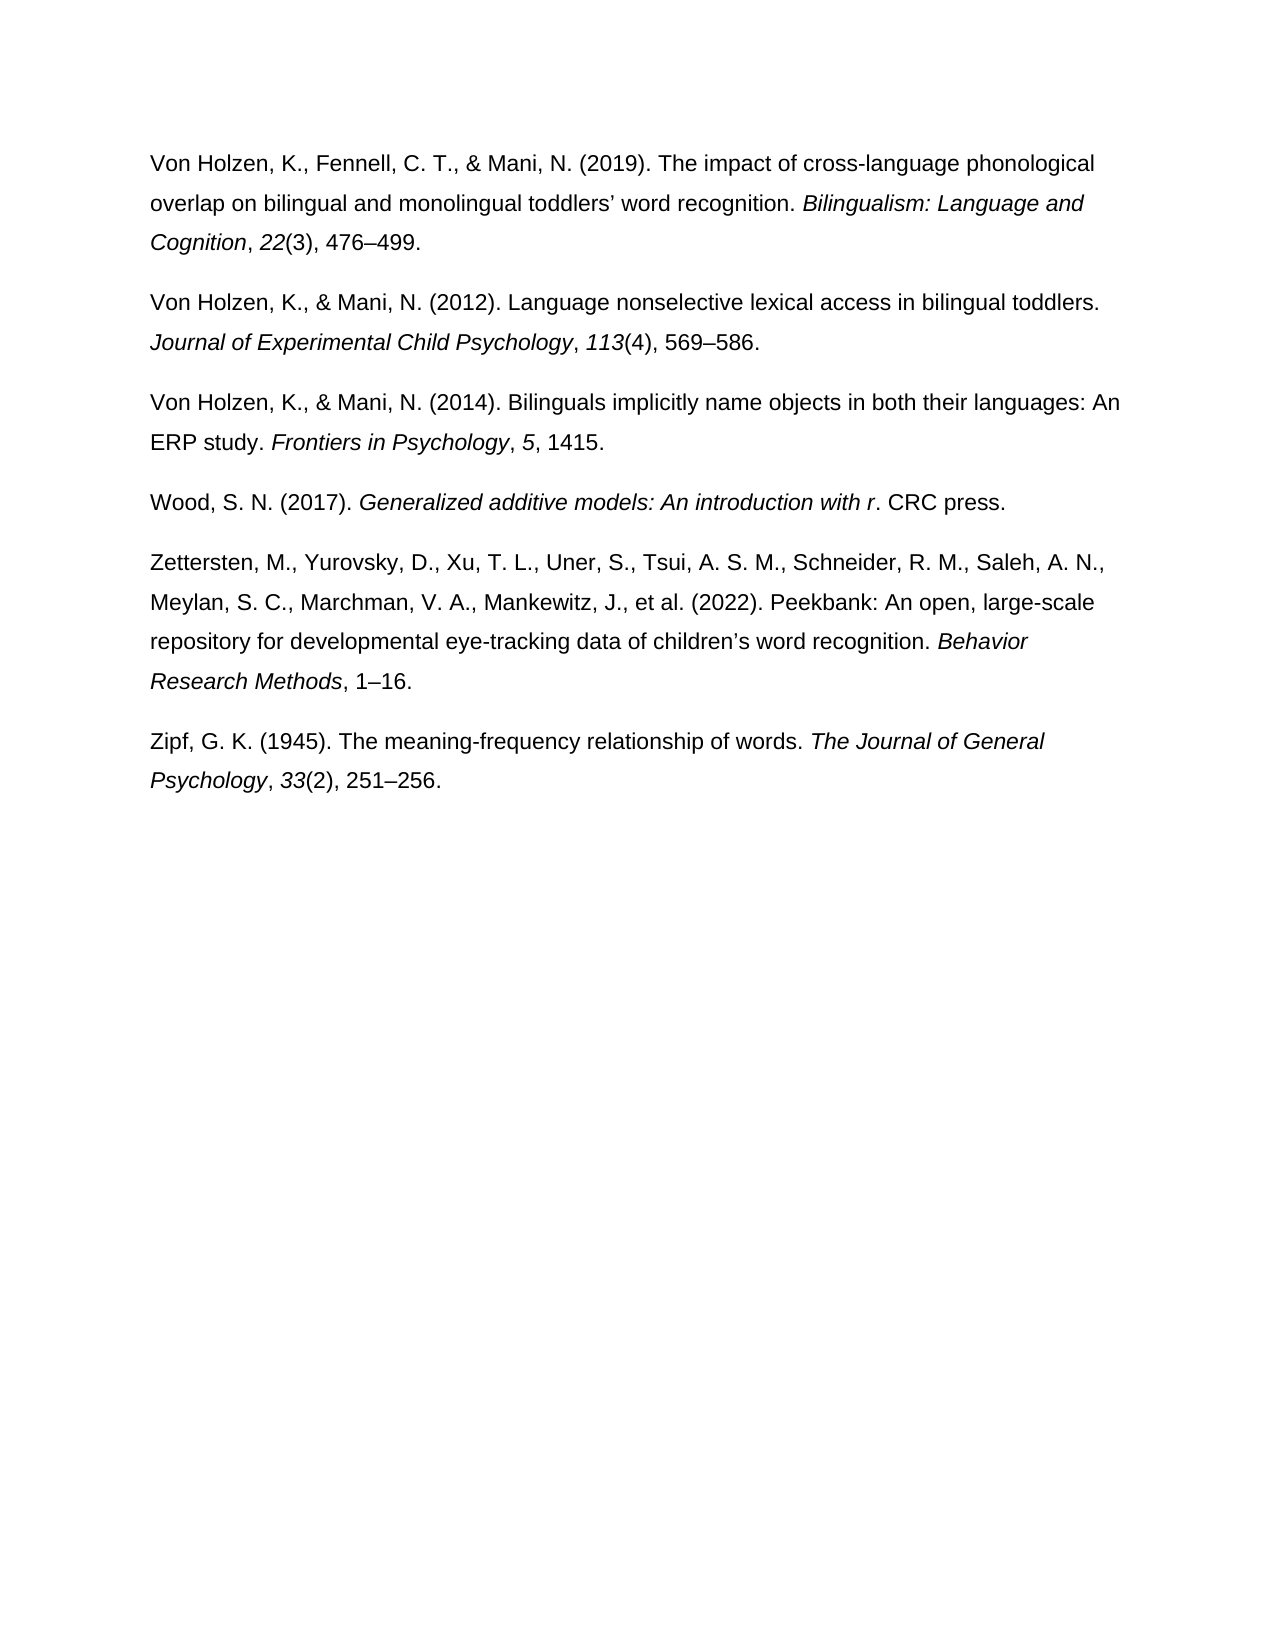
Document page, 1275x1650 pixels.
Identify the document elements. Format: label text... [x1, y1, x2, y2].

text Zipf, G. K. (1945). The meaning-frequency relationship of words. The Journal of General Psychology, 33(2), 251–256. [150, 728, 1125, 794]
text Von Holzen, K., Fennell, C. T., & Mani, N. (2019). The impact of cross-language phonological overlap on bilingual and monolingual toddlers’ word recognition. Bilingualism: Language and Cognition, 22(3), 476–499. [150, 150, 1125, 255]
text Von Holzen, K., & Mani, N. (2012). Language nonselective lexical access in bilingual toddlers. Journal of Experimental Child Psychology, 113(4), 569–586. [150, 289, 1125, 355]
text Von Holzen, K., & Mani, N. (2014). Bilinguals implicitly name objects in both their languages: An ERP study. Frontiers in Psychology, 5, 1415. [150, 389, 1125, 455]
text Wood, S. N. (2017). Generalized additive models: An introduction with r. CRC press. [150, 489, 1125, 515]
text Zettersten, M., Yurovsky, D., Xu, T. L., Uner, S., Tsui, A. S. M., Schneider, R. M., Saleh, A. N., Meylan, S. C., Marchman, V. A., Mankewitz, J., et al. (2022). Peekbank: An open, large-scale repository for developmental eye-tracking data of children’s word recognition. Behavior Research Methods, 1–16. [150, 549, 1125, 694]
